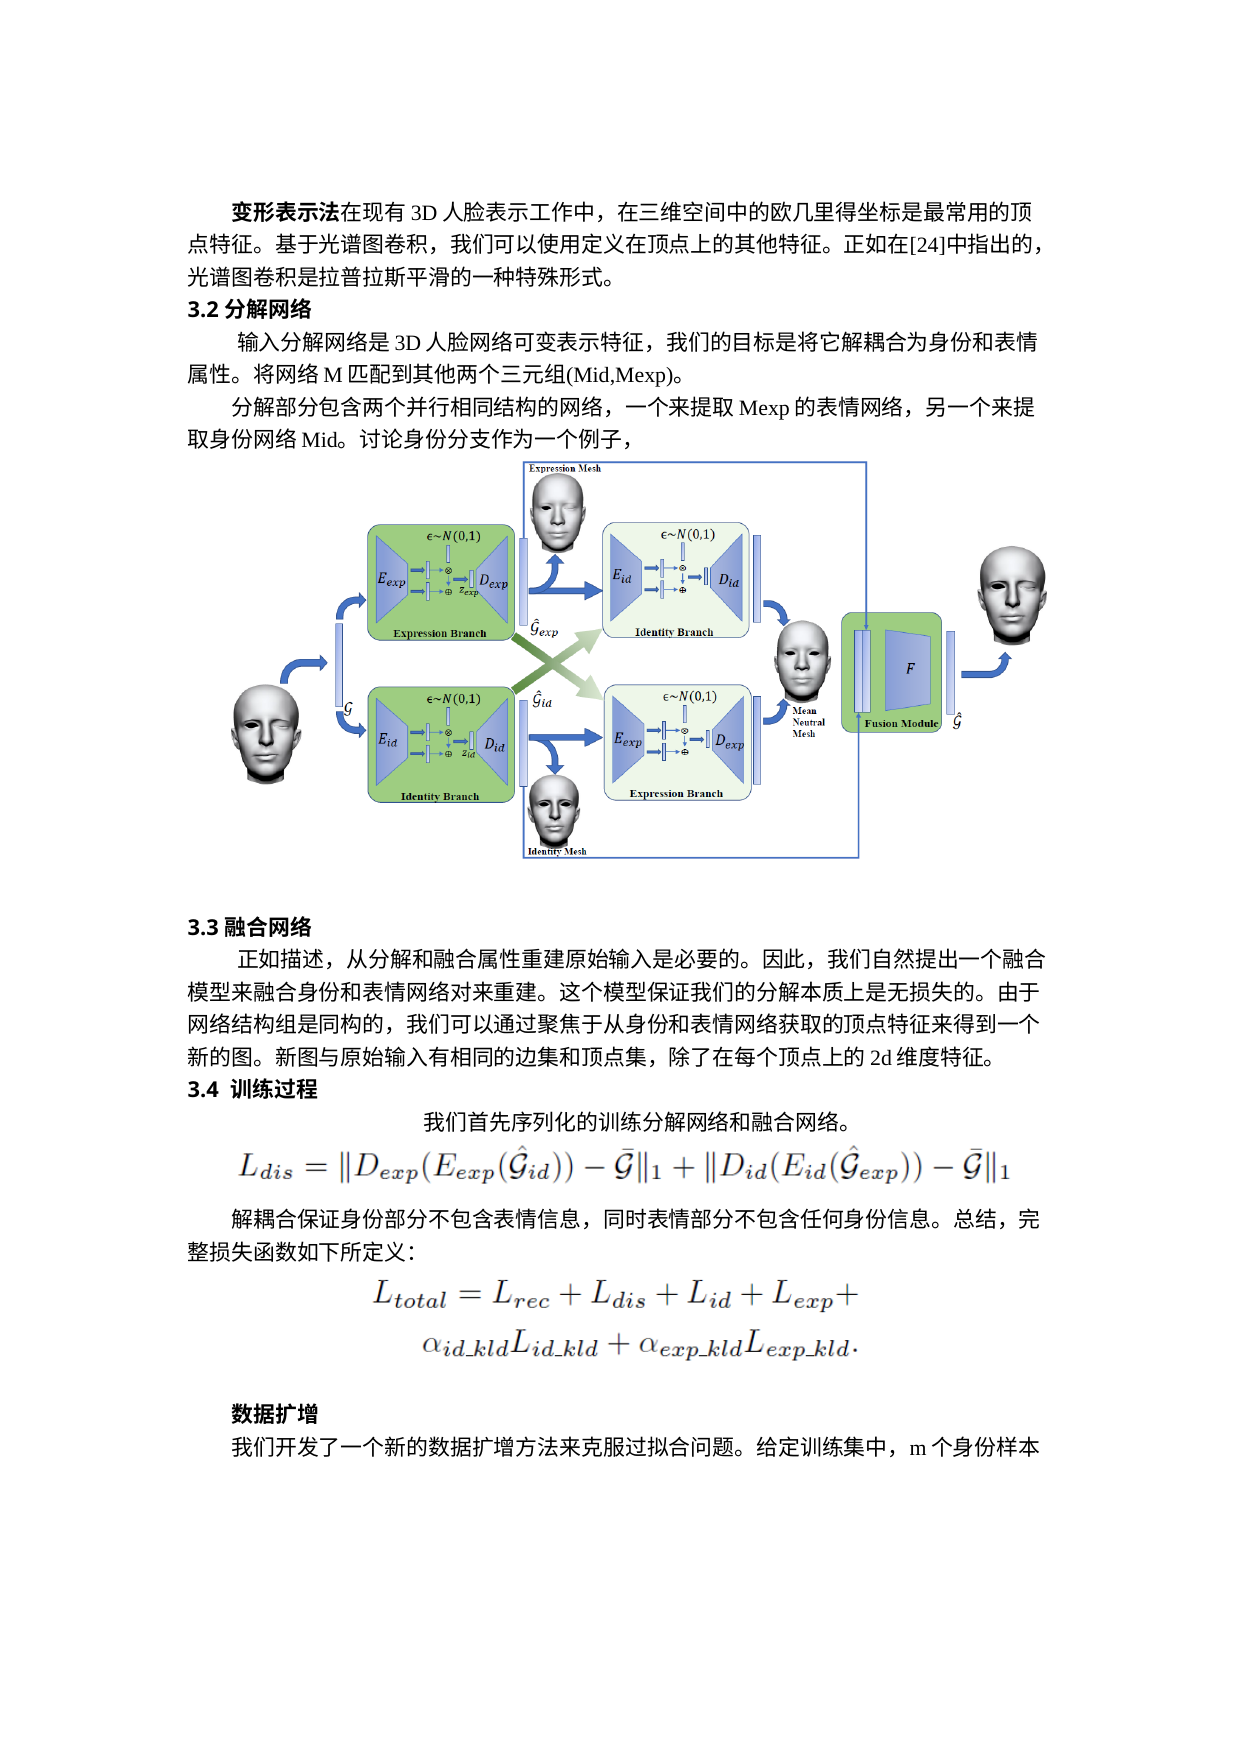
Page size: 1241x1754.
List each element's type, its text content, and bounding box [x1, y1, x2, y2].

picture [187, 454, 1053, 867]
text 正如描述，从分解和融合属性重建原始输入是必要的。因此，我们自然提出一个融合模型来融合身份和表情网络对来重建。这个模型保证我们的分解本质上是无损失的。由于网络结构组是同构的，我们可以通过聚焦于从身份和表情网络获取的顶点特征来得到一个新的图。新图与原始输入有相同的边集和顶点集，除了在每个顶点上的2d维度特征。 [187, 942, 1053, 1072]
text 3.3 融合网络 [187, 909, 1053, 942]
text 3.4 训练过程 [187, 1072, 1053, 1104]
text 输入分解网络是3D人脸网络可变表示特征，我们的目标是将它解耦合为身份和表情属性。将网络M匹配到其他两个三元组(Mid,Mexp)。 [187, 324, 1053, 389]
text 数据扩增 [187, 1397, 1053, 1429]
text 我们开发了一个新的数据扩增方法来克服过拟合问题。给定训练集中，m个身份样本 [187, 1429, 1053, 1462]
text 3.2 分解网络 [187, 292, 1053, 324]
text 分解部分包含两个并行相同结构的网络，一个来提取Mexp的表情网络，另一个来提取身份网络Mid。讨论身份分支作为一个例子， [187, 389, 1053, 454]
text 解耦合保证身份部分不包含表情信息，同时表情部分不包含任何身份信息。总结，完整损失函数如下所定义： [187, 1202, 1053, 1267]
picture [359, 1267, 881, 1367]
picture [226, 1137, 1015, 1193]
text 变形表示法在现有3D人脸表示工作中，在三维空间中的欧几里得坐标是最常用的顶点特征。基于光谱图卷积，我们可以使用定义在顶点上的其他特征。正如在[24]中指出的，光谱图卷积是拉普拉斯平滑的一种特殊形式。 [187, 194, 1053, 292]
